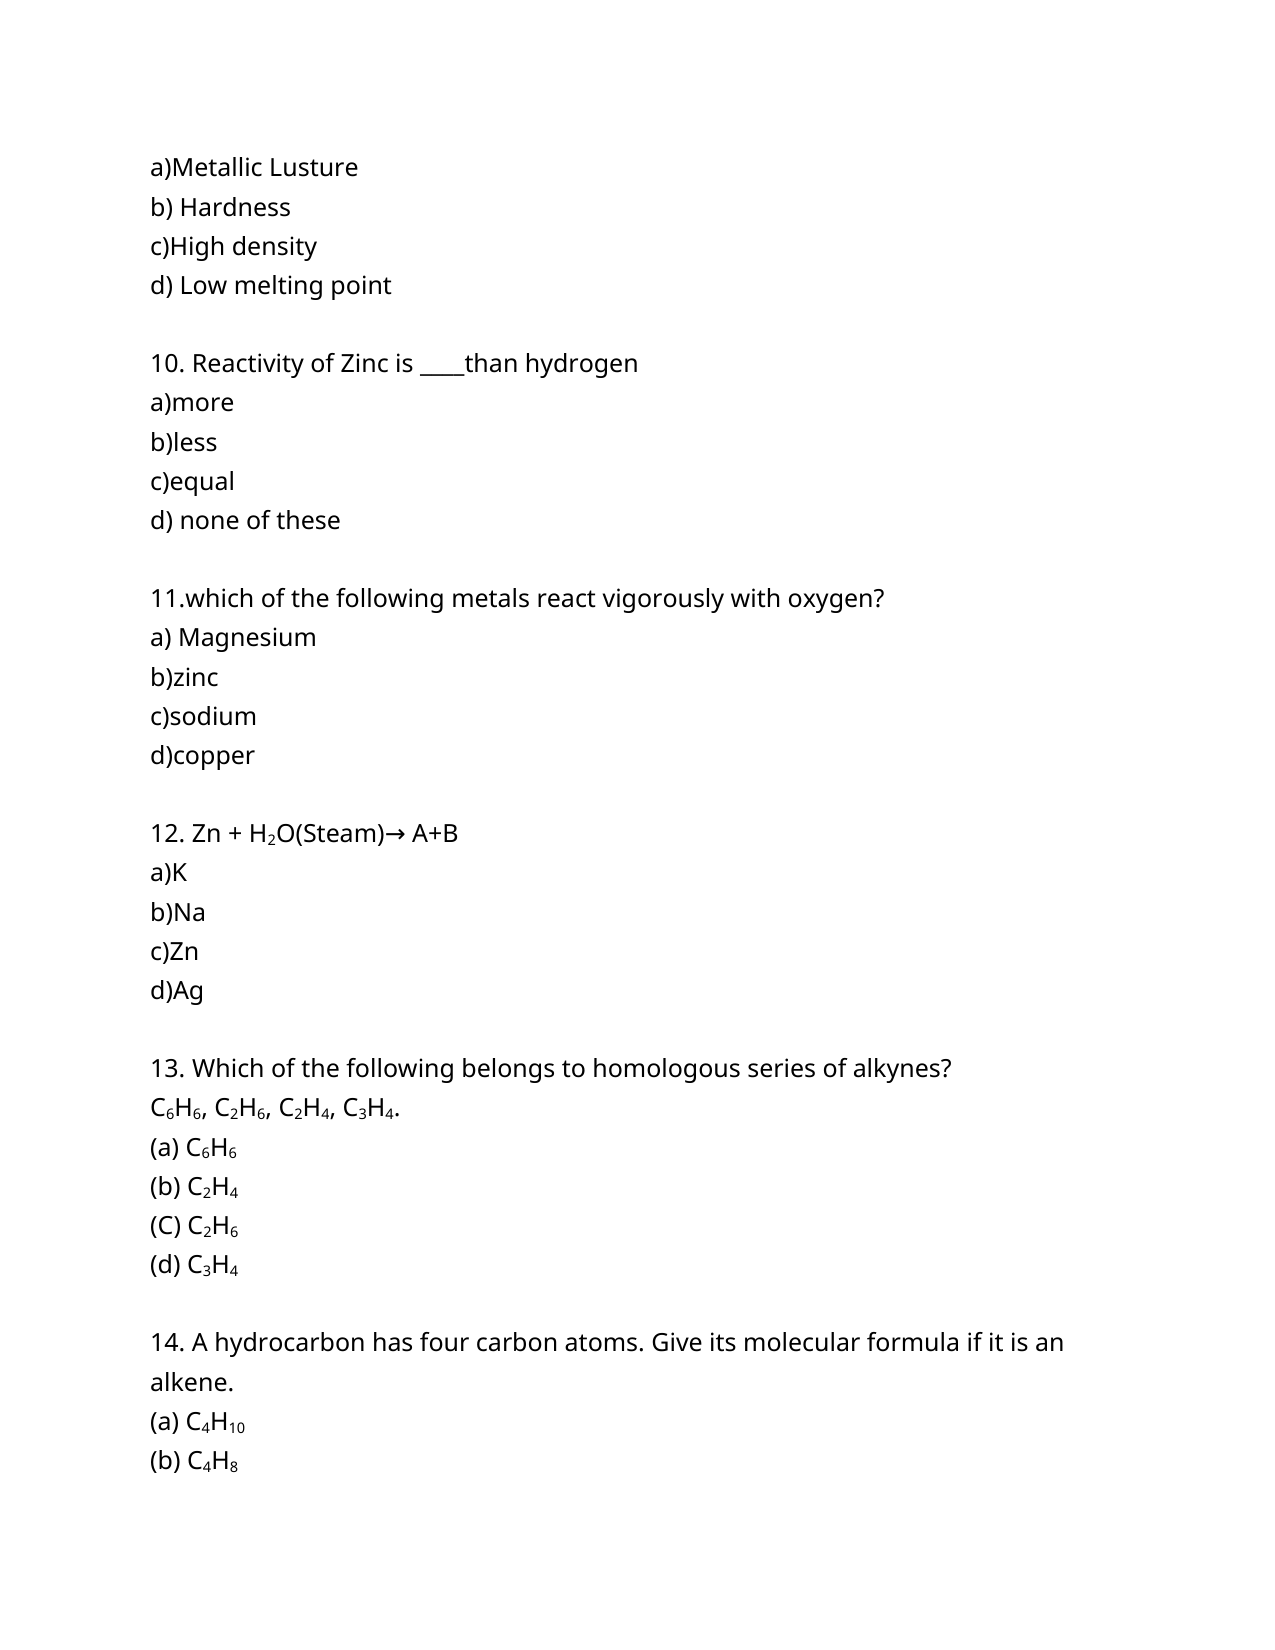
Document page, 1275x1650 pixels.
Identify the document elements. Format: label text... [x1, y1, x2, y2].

list b)Na [150, 894, 1125, 928]
list c)sodium [150, 698, 1125, 732]
list c)High density [150, 228, 1125, 262]
list a)Metallic Lusture [150, 150, 1125, 184]
list d)copper [150, 737, 1125, 772]
list d) none of these [150, 502, 1125, 537]
list 12. Zn + H2O(Steam)→ A+B [150, 816, 1125, 850]
list 11.which of the following metals react vigorously with oxygen? [150, 581, 1125, 615]
list a)K [150, 855, 1125, 889]
list c)Zn [150, 933, 1125, 967]
list c)equal [150, 463, 1125, 497]
list a) Magnesium [150, 620, 1125, 654]
list 10. Reactivity of Zinc is ____than hydrogen [150, 346, 1125, 380]
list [150, 1325, 1125, 1477]
list 13. Which of the following belongs to homologous series of alkynes? C6H6, C2H6, C2H4, C3H4. (a) C6H6 (b) C2H4 (C) C2H6 (d) C3H4 [150, 1051, 1125, 1281]
list b)less [150, 424, 1125, 458]
list d) Low melting point [150, 267, 1125, 302]
list b) Hardness [150, 189, 1125, 223]
list b)zinc [150, 659, 1125, 693]
list a)more [150, 385, 1125, 419]
list d)Ag [150, 972, 1125, 1007]
